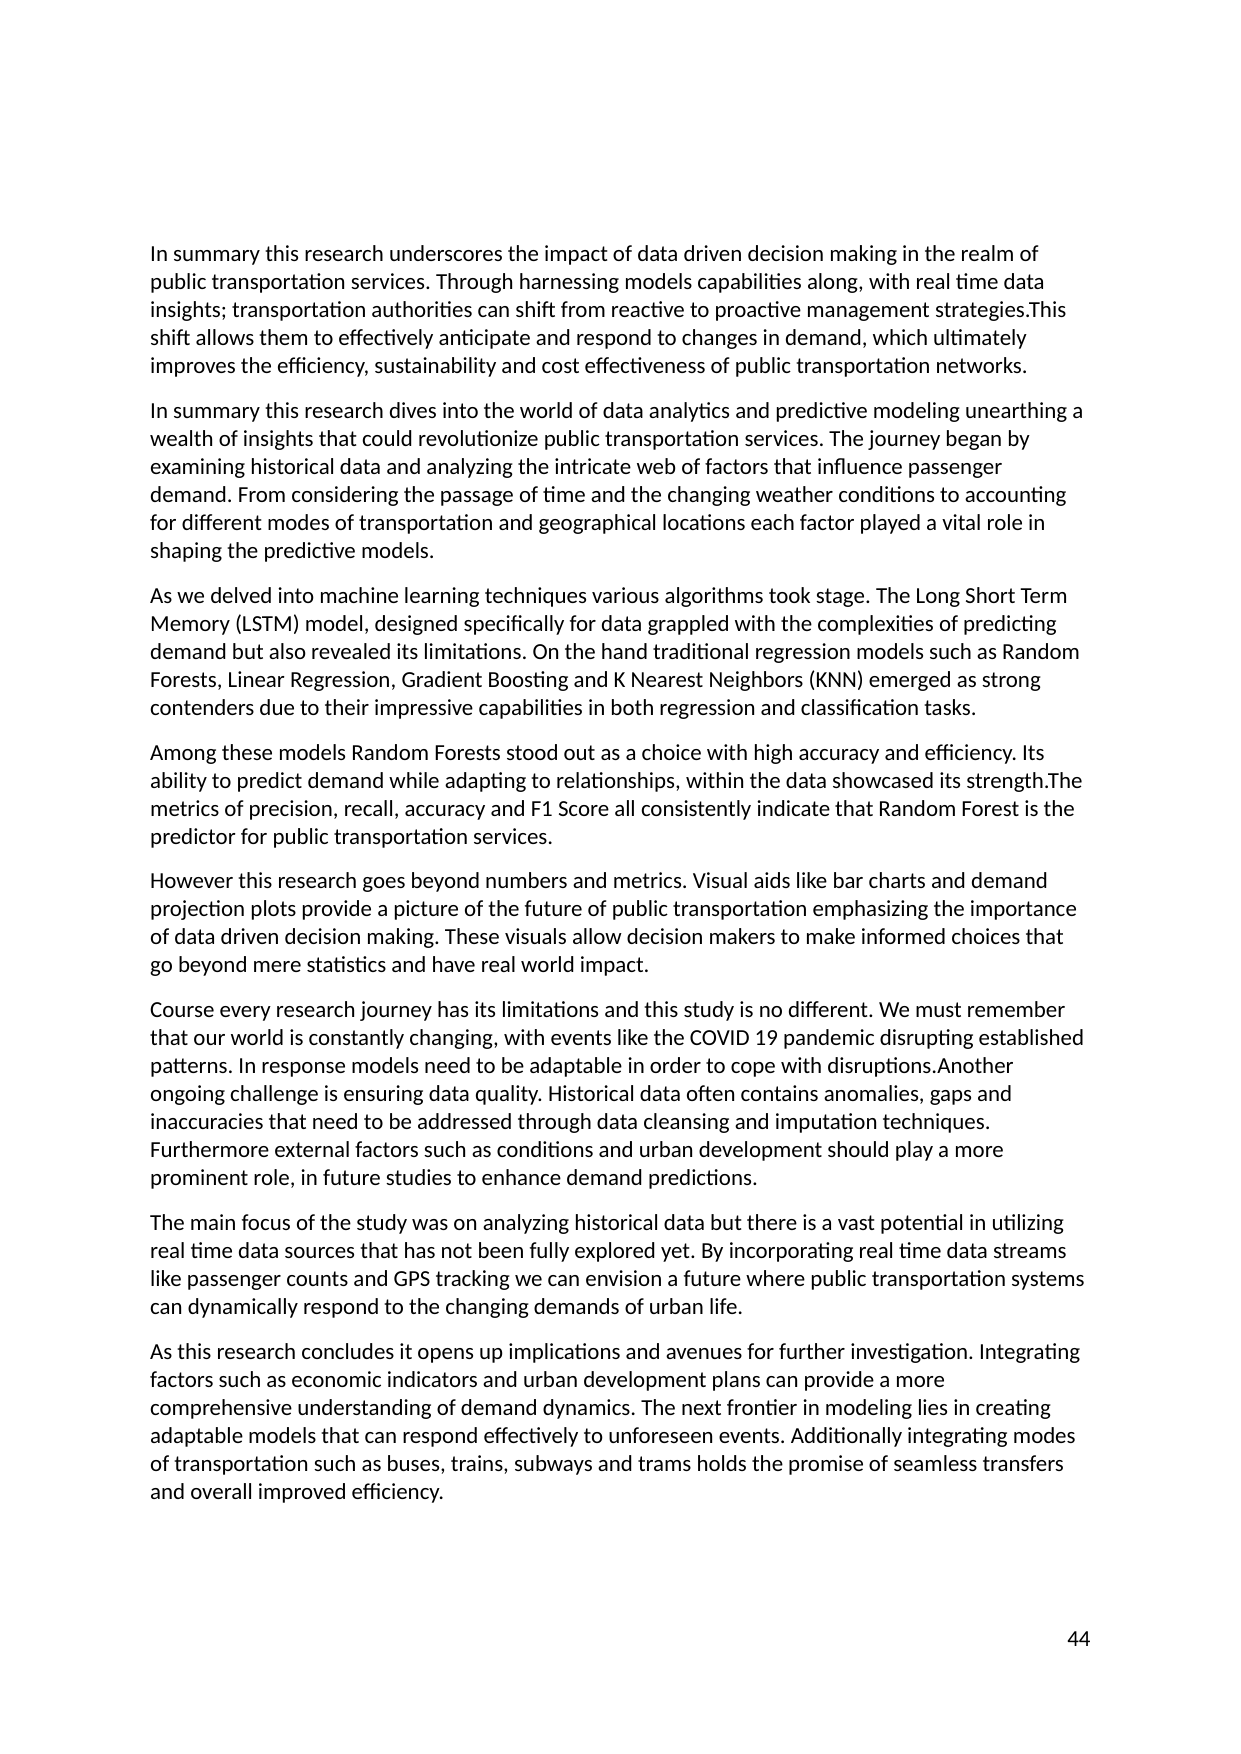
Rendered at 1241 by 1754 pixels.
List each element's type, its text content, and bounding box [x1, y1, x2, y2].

text In summary this research underscores the impact of data driven decision making in the realm of public transportation services. Through harnessing models capabilities along, with real time data insights; transportation authorities can shift from reactive to proactive management strategies.This shift allows them to effectively anticipate and respond to changes in demand, which ultimately improves the efficiency, sustainability and cost effectiveness of public transportation networks. [150, 239, 1090, 379]
text However this research goes beyond numbers and metrics. Visual aids like bar charts and demand projection plots provide a picture of the future of public transportation emphasizing the importance of data driven decision making. These visuals allow decision makers to make informed choices that go beyond mere statistics and have real world impact. [150, 866, 1090, 978]
text In summary this research dives into the world of data analytics and predictive modeling unearthing a wealth of insights that could revolutionize public transportation services. The journey began by examining historical data and analyzing the intricate web of factors that influence passenger demand. From considering the passage of time and the changing weather conditions to accounting for different modes of transportation and geographical locations each factor played a vital role in shaping the predictive models. [150, 396, 1090, 564]
text As this research concludes it opens up implications and avenues for further investigation. Integrating factors such as economic indicators and urban development plans can provide a more comprehensive understanding of demand dynamics. The next frontier in modeling lies in creating adaptable models that can respond effectively to unforeseen events. Additionally integrating modes of transportation such as buses, trains, subways and trams holds the promise of seamless transfers and overall improved efficiency. [150, 1337, 1090, 1505]
text Course every research journey has its limitations and this study is no different. We must remember that our world is constantly changing, with events like the COVID 19 pandemic disrupting established patterns. In response models need to be adaptable in order to cope with disruptions.Another ongoing challenge is ensuring data quality. Historical data often contains anomalies, gaps and inaccuracies that need to be addressed through data cleansing and imputation techniques. Furthermore external factors such as conditions and urban development should play a more prominent role, in future studies to enhance demand predictions. [150, 995, 1090, 1191]
text As we delved into machine learning techniques various algorithms took stage. The Long Short Term Memory (LSTM) model, designed specifically for data grappled with the complexities of predicting demand but also revealed its limitations. On the hand traditional regression models such as Random Forests, Linear Regression, Gradient Boosting and K Nearest Neighbors (KNN) emerged as strong contenders due to their impressive capabilities in both regression and classification tasks. [150, 581, 1090, 721]
text Among these models Random Forests stood out as a choice with high accuracy and efficiency. Its ability to predict demand while adapting to relationships, within the data showcased its strength.The metrics of precision, recall, accuracy and F1 Score all consistently indicate that Random Forest is the predictor for public transportation services. [150, 738, 1090, 850]
text The main focus of the study was on analyzing historical data but there is a vast potential in utilizing real time data sources that has not been fully explored yet. By incorporating real time data streams like passenger counts and GPS tracking we can envision a future where public transportation systems can dynamically respond to the changing demands of urban life. [150, 1208, 1090, 1320]
